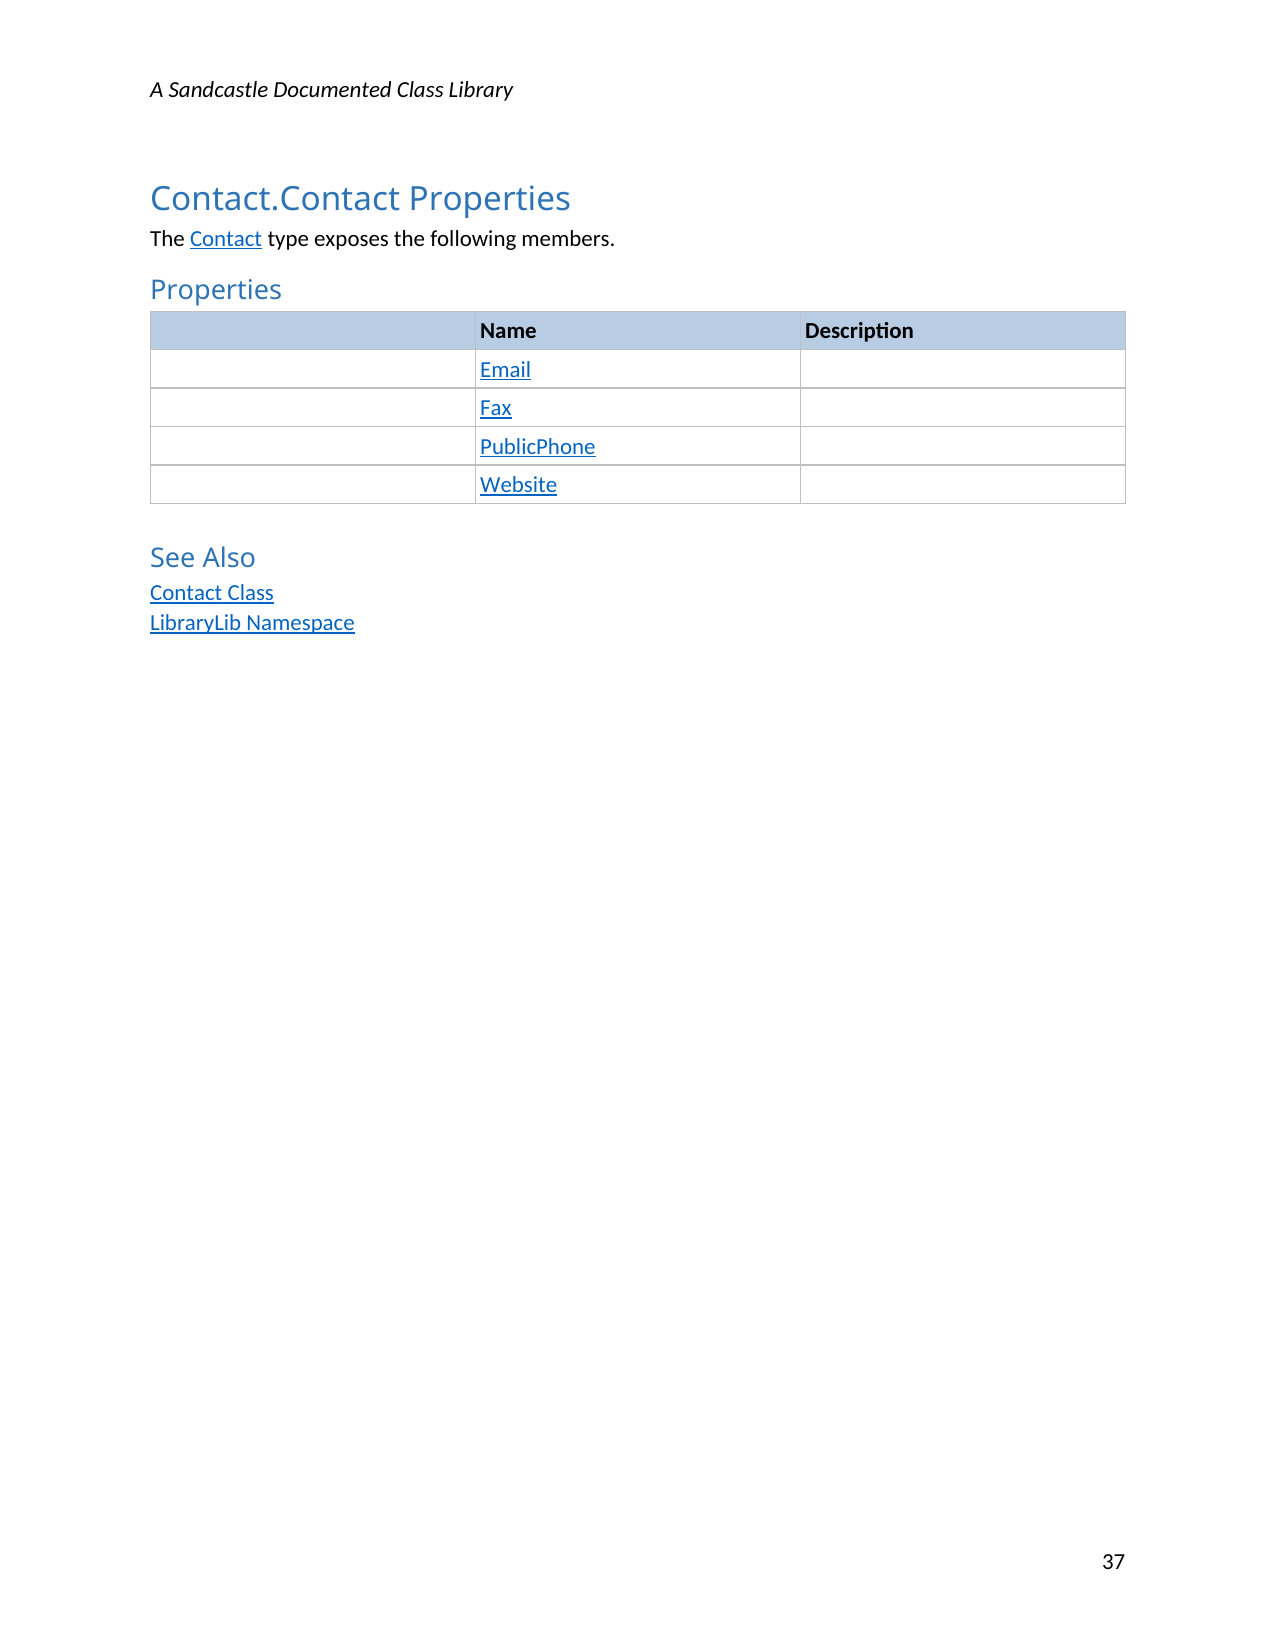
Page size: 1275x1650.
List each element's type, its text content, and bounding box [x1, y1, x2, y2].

subtitle Contact.Contact Properties [150, 175, 1125, 220]
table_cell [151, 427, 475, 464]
subtitle See Also [150, 538, 1125, 575]
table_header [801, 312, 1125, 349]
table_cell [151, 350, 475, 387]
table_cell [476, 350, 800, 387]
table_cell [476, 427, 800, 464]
text LibraryLib Namespace [150, 608, 1125, 636]
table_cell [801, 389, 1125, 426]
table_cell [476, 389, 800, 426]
subtitle Properties [150, 271, 1125, 308]
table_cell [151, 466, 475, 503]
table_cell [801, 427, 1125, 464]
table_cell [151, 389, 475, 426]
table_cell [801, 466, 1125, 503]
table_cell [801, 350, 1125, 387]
text The Contact type exposes the following members. [150, 224, 1125, 252]
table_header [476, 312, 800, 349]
text Contact Class [150, 578, 1125, 606]
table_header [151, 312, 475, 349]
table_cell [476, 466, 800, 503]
